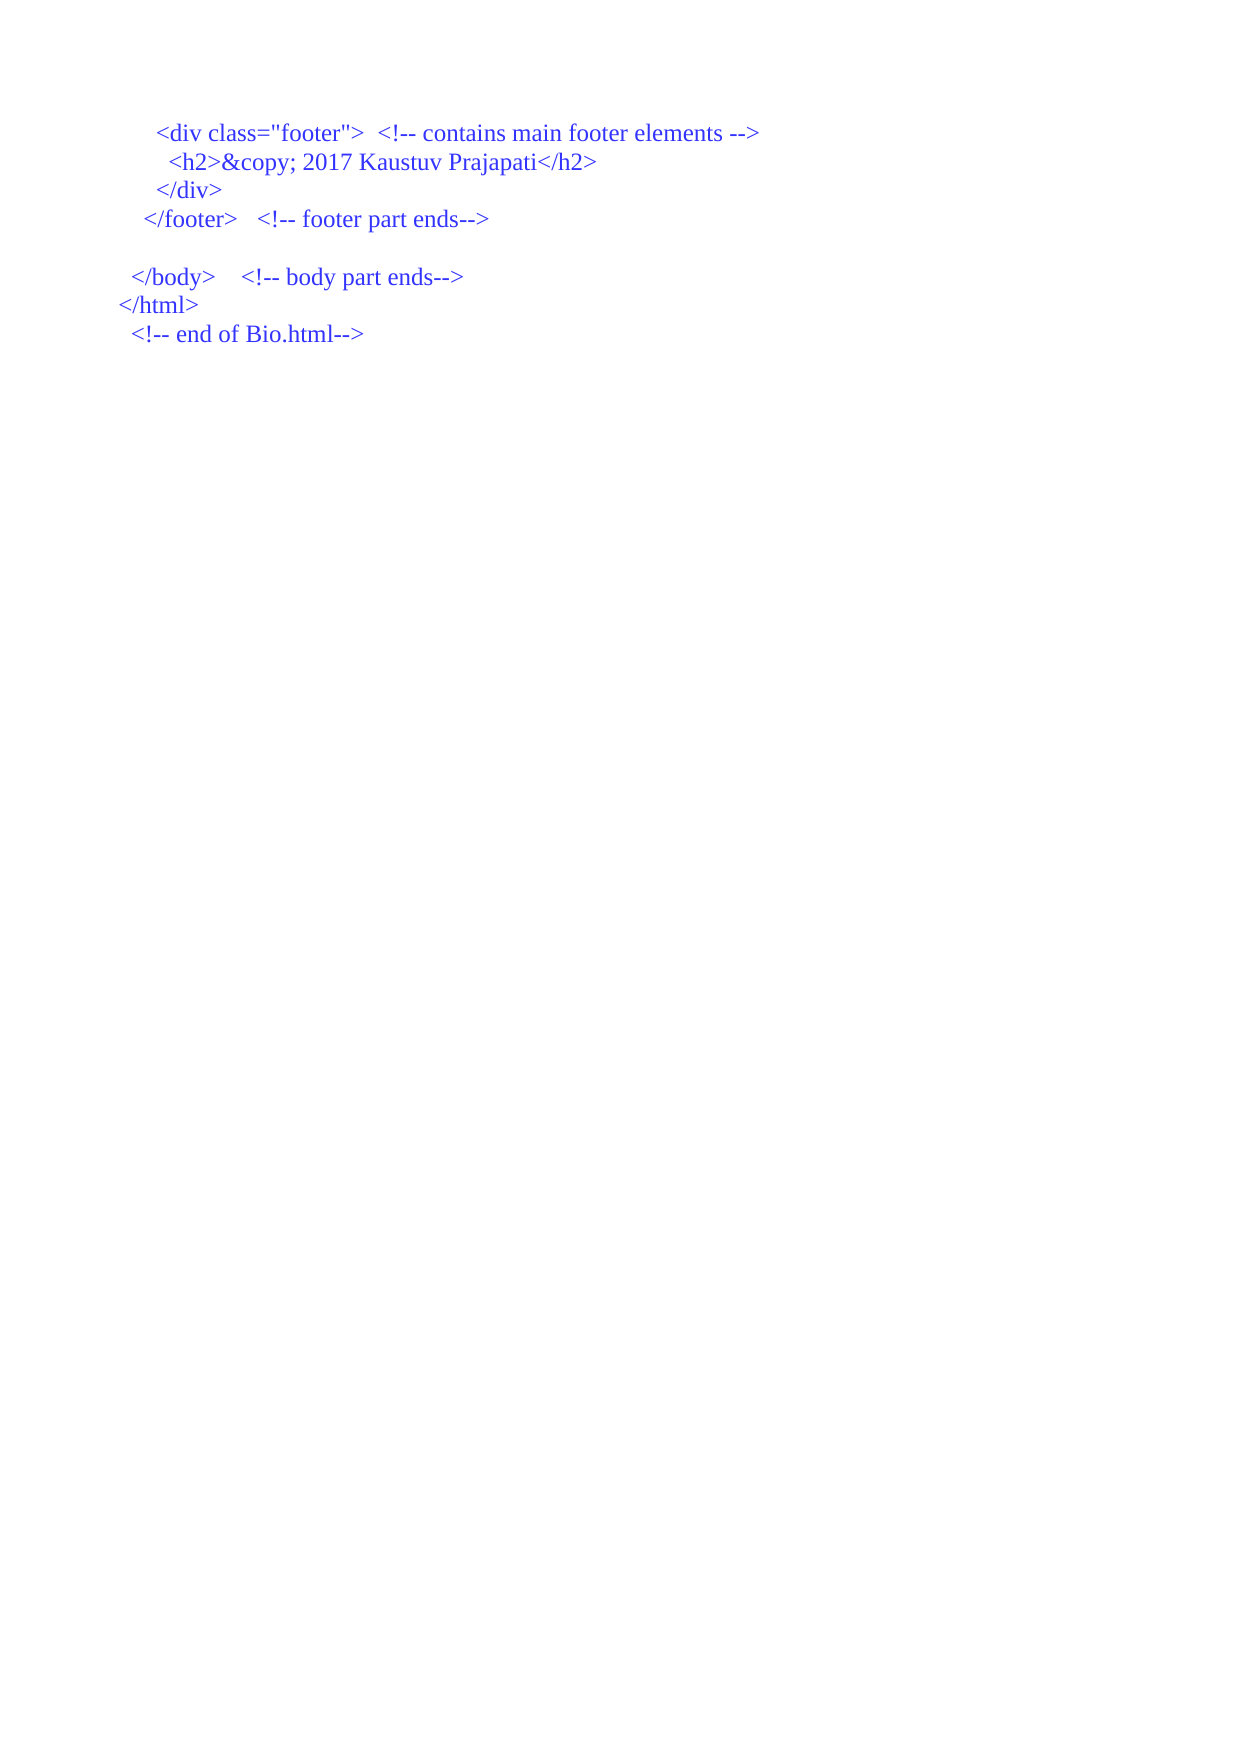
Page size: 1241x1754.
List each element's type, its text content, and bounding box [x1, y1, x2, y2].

text <div class="footer"> <!-- contains main footer elements --> [118, 118, 1122, 147]
text </html> [118, 291, 1122, 319]
text </body> <!-- body part ends--> [118, 262, 1122, 291]
text <h2>&copy; 2017 Kaustuv Prajapati</h2> [118, 147, 1122, 176]
text <!-- end of Bio.html--> [118, 319, 1122, 348]
text </footer> <!-- footer part ends--> [118, 204, 1122, 233]
text </div> [118, 176, 1122, 204]
